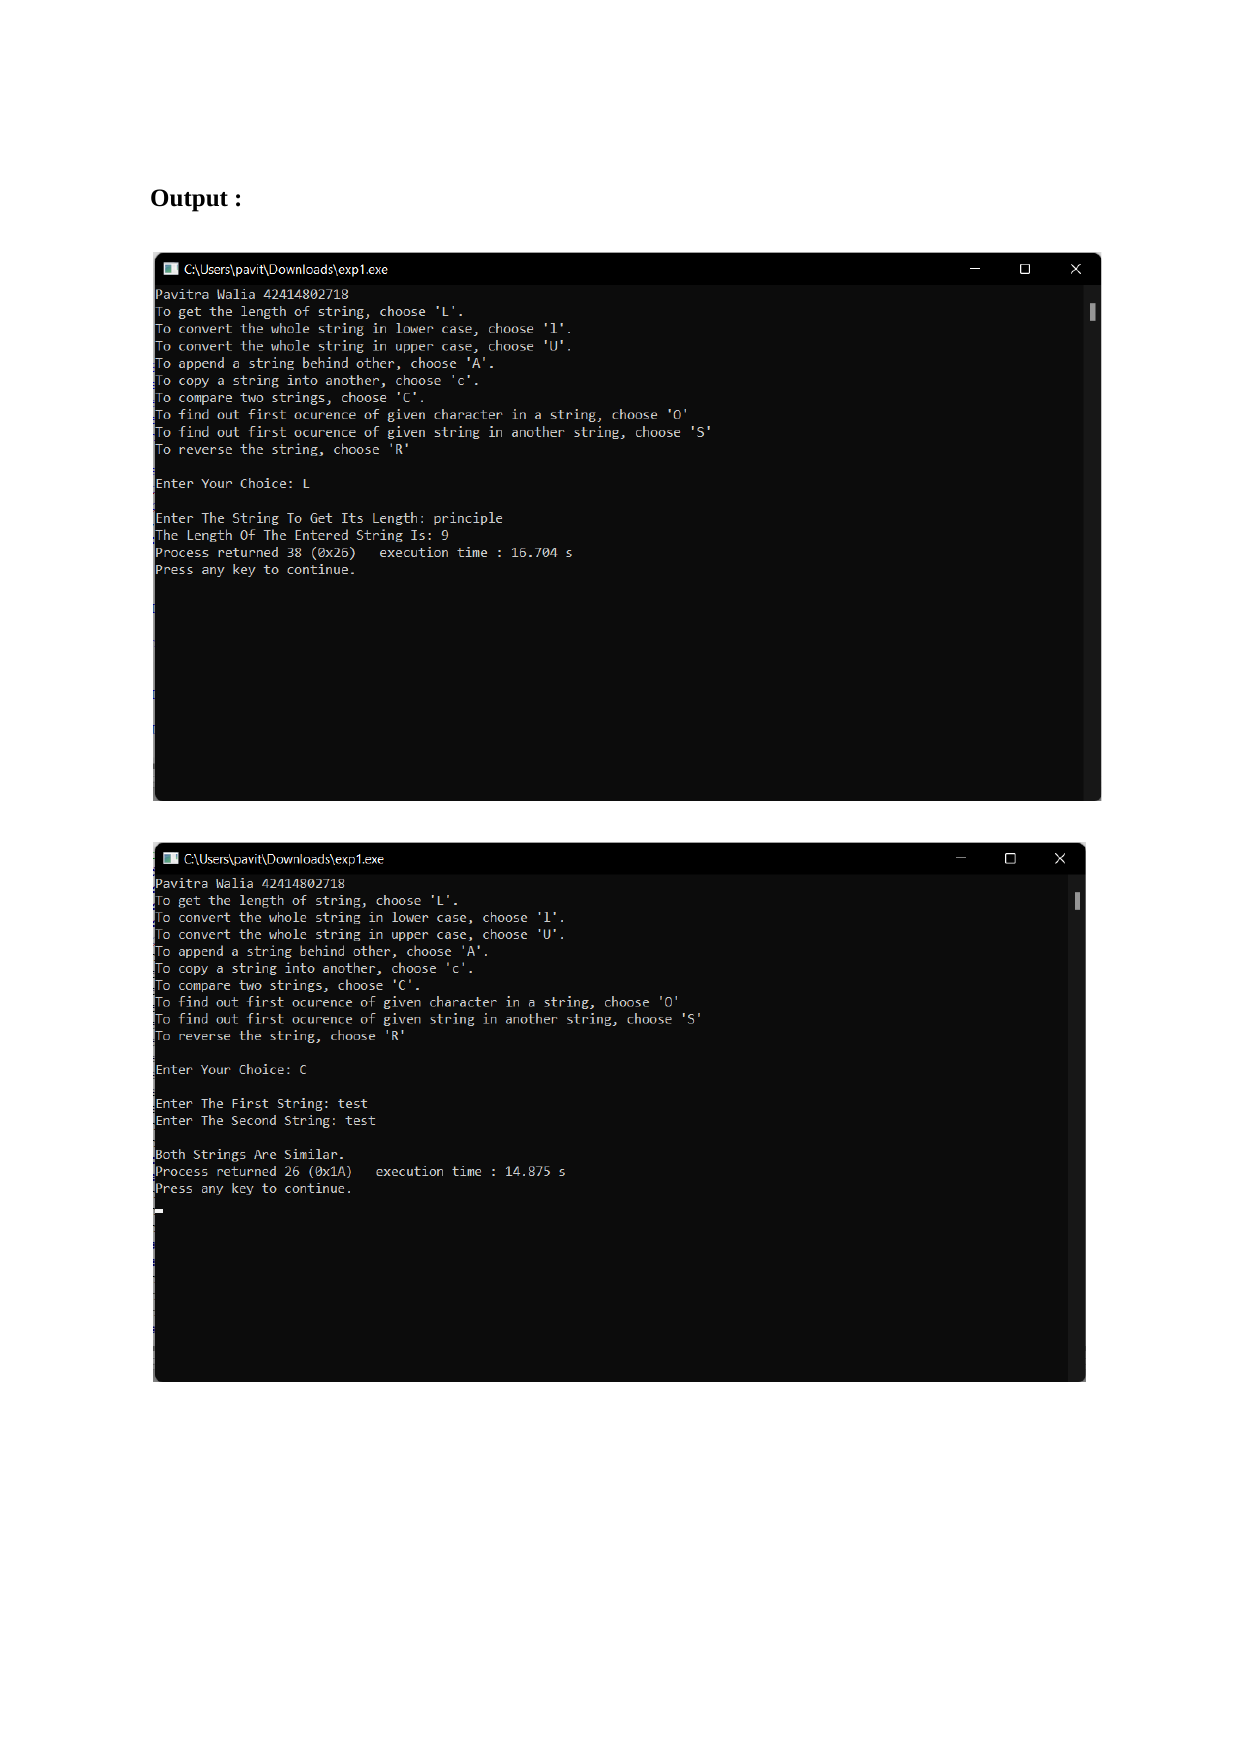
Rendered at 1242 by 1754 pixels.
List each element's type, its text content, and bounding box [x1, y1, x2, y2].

subtitle Output : [150, 183, 1114, 212]
picture [153, 842, 1086, 1382]
picture [153, 252, 1102, 801]
